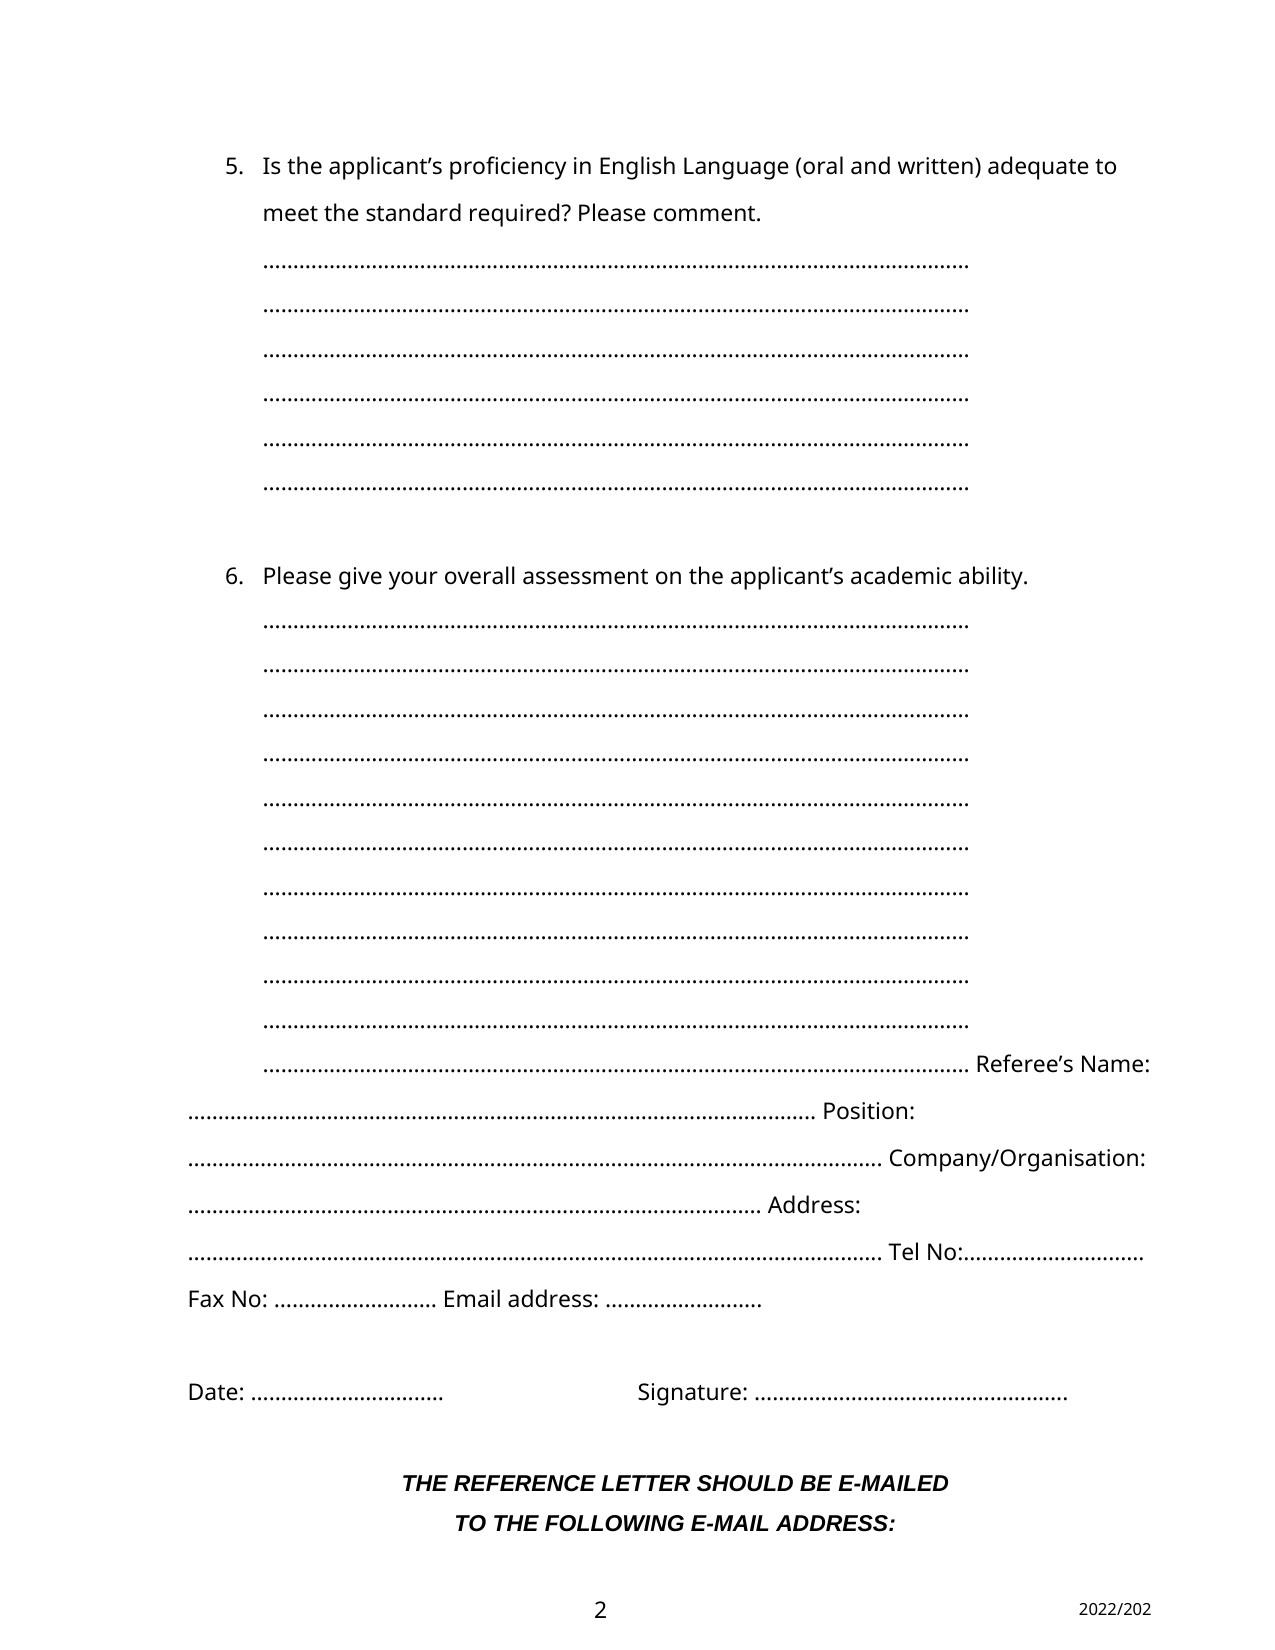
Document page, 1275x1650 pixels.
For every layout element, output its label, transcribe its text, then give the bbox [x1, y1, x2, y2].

text Date: ………………………….. Signature: ……………………………………………. [187, 1376, 1185, 1408]
text ……………………………………………………………………………………………………… [262, 288, 1185, 319]
list Is the applicant’s proficiency in English Language (oral and written) adequate to meet the standard required? Please comment. [225, 150, 1126, 228]
text ……………………………………………………………………………………………………… [262, 377, 1185, 408]
subtitle THE REFERENCE LETTER SHOULD BE E-MAILED TO THE FOLLOWING E-MAIL ADDRESS: [394, 1470, 956, 1536]
text ……………………………………………………………………………………………………… [262, 648, 1185, 680]
list Please give your overall assessment on the applicant’s academic ability. [225, 559, 1185, 591]
text ……………………………………………………………………………………………………… [262, 466, 1185, 497]
text ……………………………………………………………………………………………………… [262, 871, 1185, 902]
text ……………………………………………………………………………………………………… [262, 421, 1185, 453]
text ……………………………………………………………………………………………………… [262, 1004, 1185, 1035]
text ……………………………………………………………………………………………………… [262, 604, 1185, 635]
text ……………………………………………………………………………………………………… [262, 959, 1185, 991]
text ……………………………………………………………………………………………………… [262, 915, 1185, 946]
text ……………………………………………………………………………………………………… [262, 244, 1185, 275]
text ……………………………………………………………………………………………………… [262, 693, 1185, 724]
text ……………………………………………………………………………………………………… [262, 826, 1185, 857]
text ……………………………………………………………………………………………………… [262, 333, 1185, 364]
text ……………………………………………………………………………………………………… [262, 737, 1185, 768]
text ……………………………………………………………………………………………………… [262, 782, 1185, 813]
text ……………………………………………………………………………………………………… Referee’s Name: ………………………………………………………………………………………….. Position: ……………………………………………………………………………………………………. Company/Organisation:………………………………………………………………………………….. Address: ……………………………………………………………………………………………………. Tel No:………………………… Fax No: ……………………… Email address: …………………….. [187, 1048, 1164, 1314]
